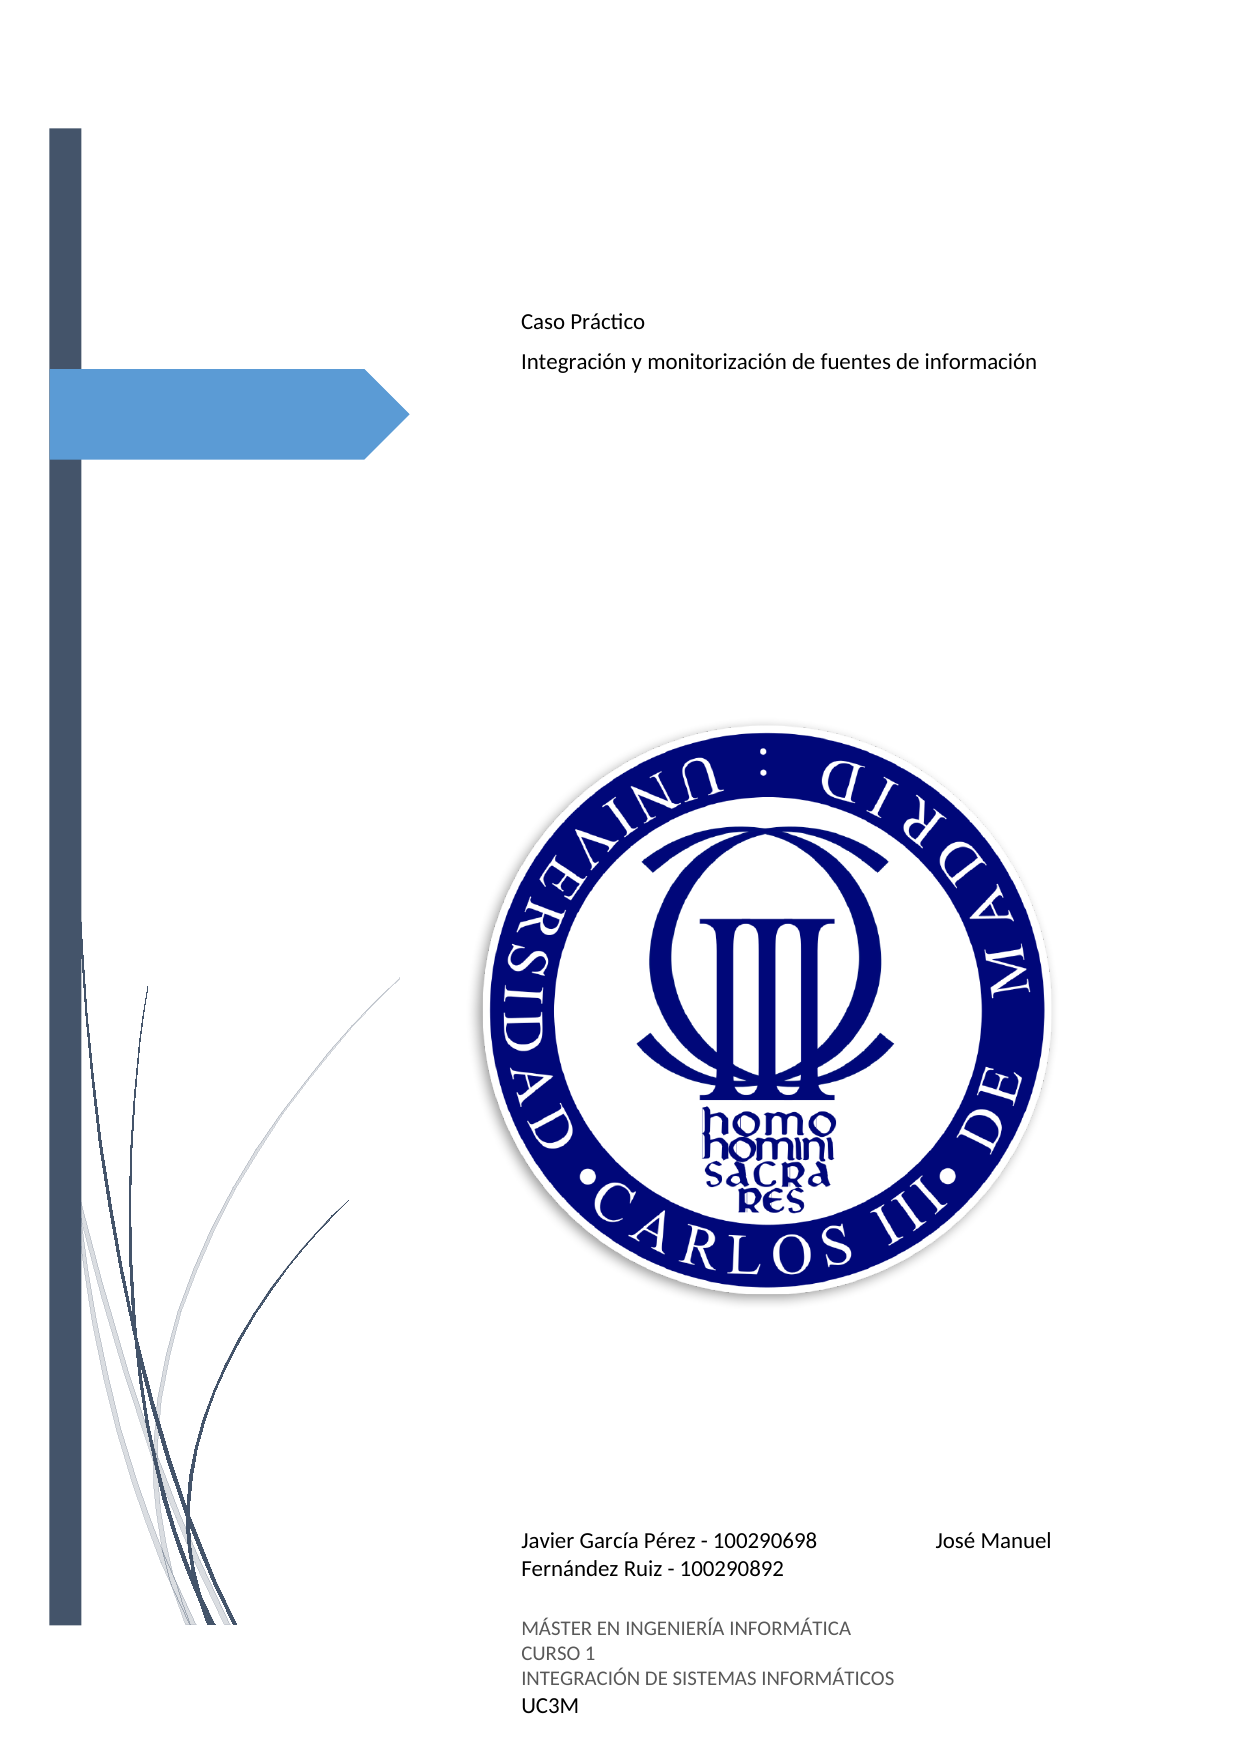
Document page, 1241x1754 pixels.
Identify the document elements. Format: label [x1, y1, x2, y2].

picture [482, 725, 1052, 1295]
